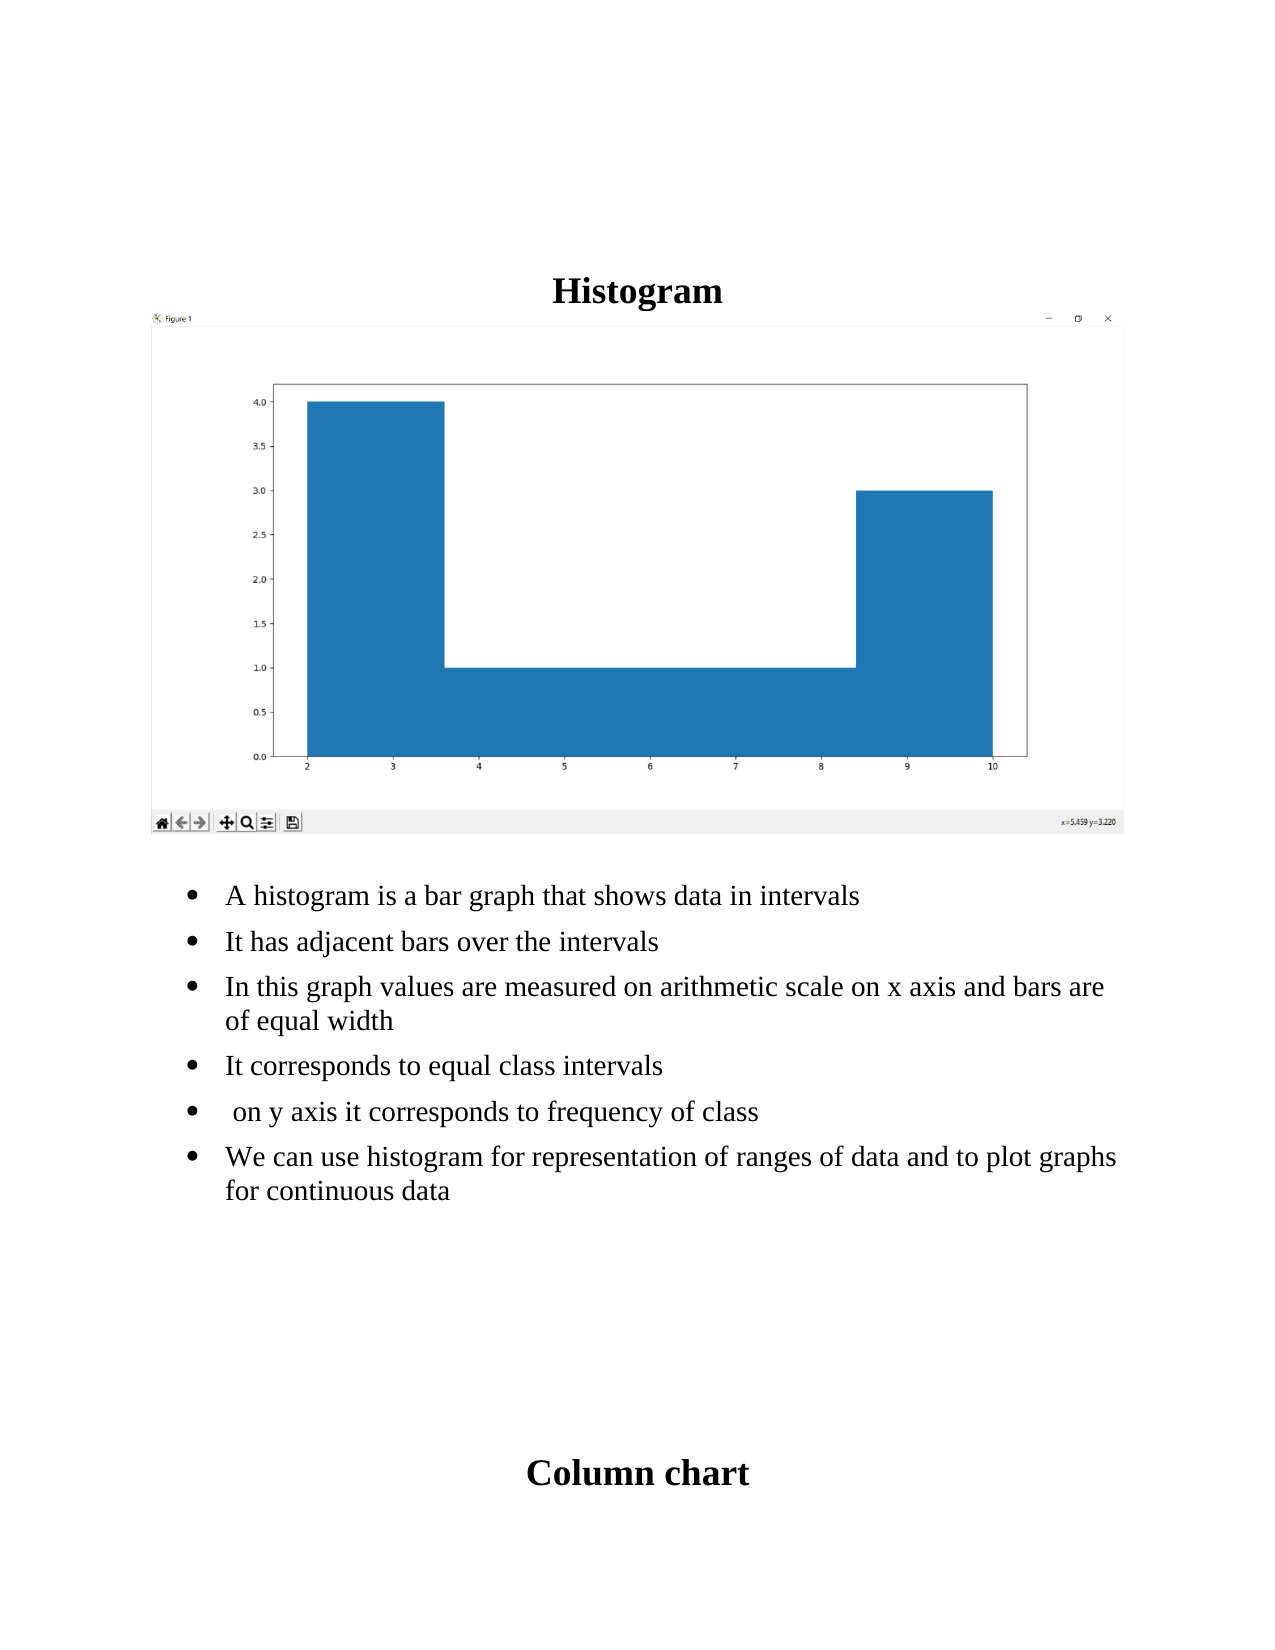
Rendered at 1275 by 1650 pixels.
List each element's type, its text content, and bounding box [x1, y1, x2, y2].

picture [151, 311, 1124, 834]
list It has adjacent bars over the intervals [187, 924, 1125, 957]
list It corresponds to equal class intervals [187, 1048, 1125, 1082]
text Column chart [150, 1451, 1125, 1494]
list on y axis it corresponds to frequency of class [187, 1094, 1125, 1127]
list A histogram is a bar graph that shows data in intervals [187, 878, 1125, 912]
list We can use histogram for representation of ranges of data and to plot graphs for continuous data [187, 1139, 1125, 1206]
list In this graph values are measured on arithmetic scale on x axis and bars are of equal width [187, 969, 1125, 1036]
